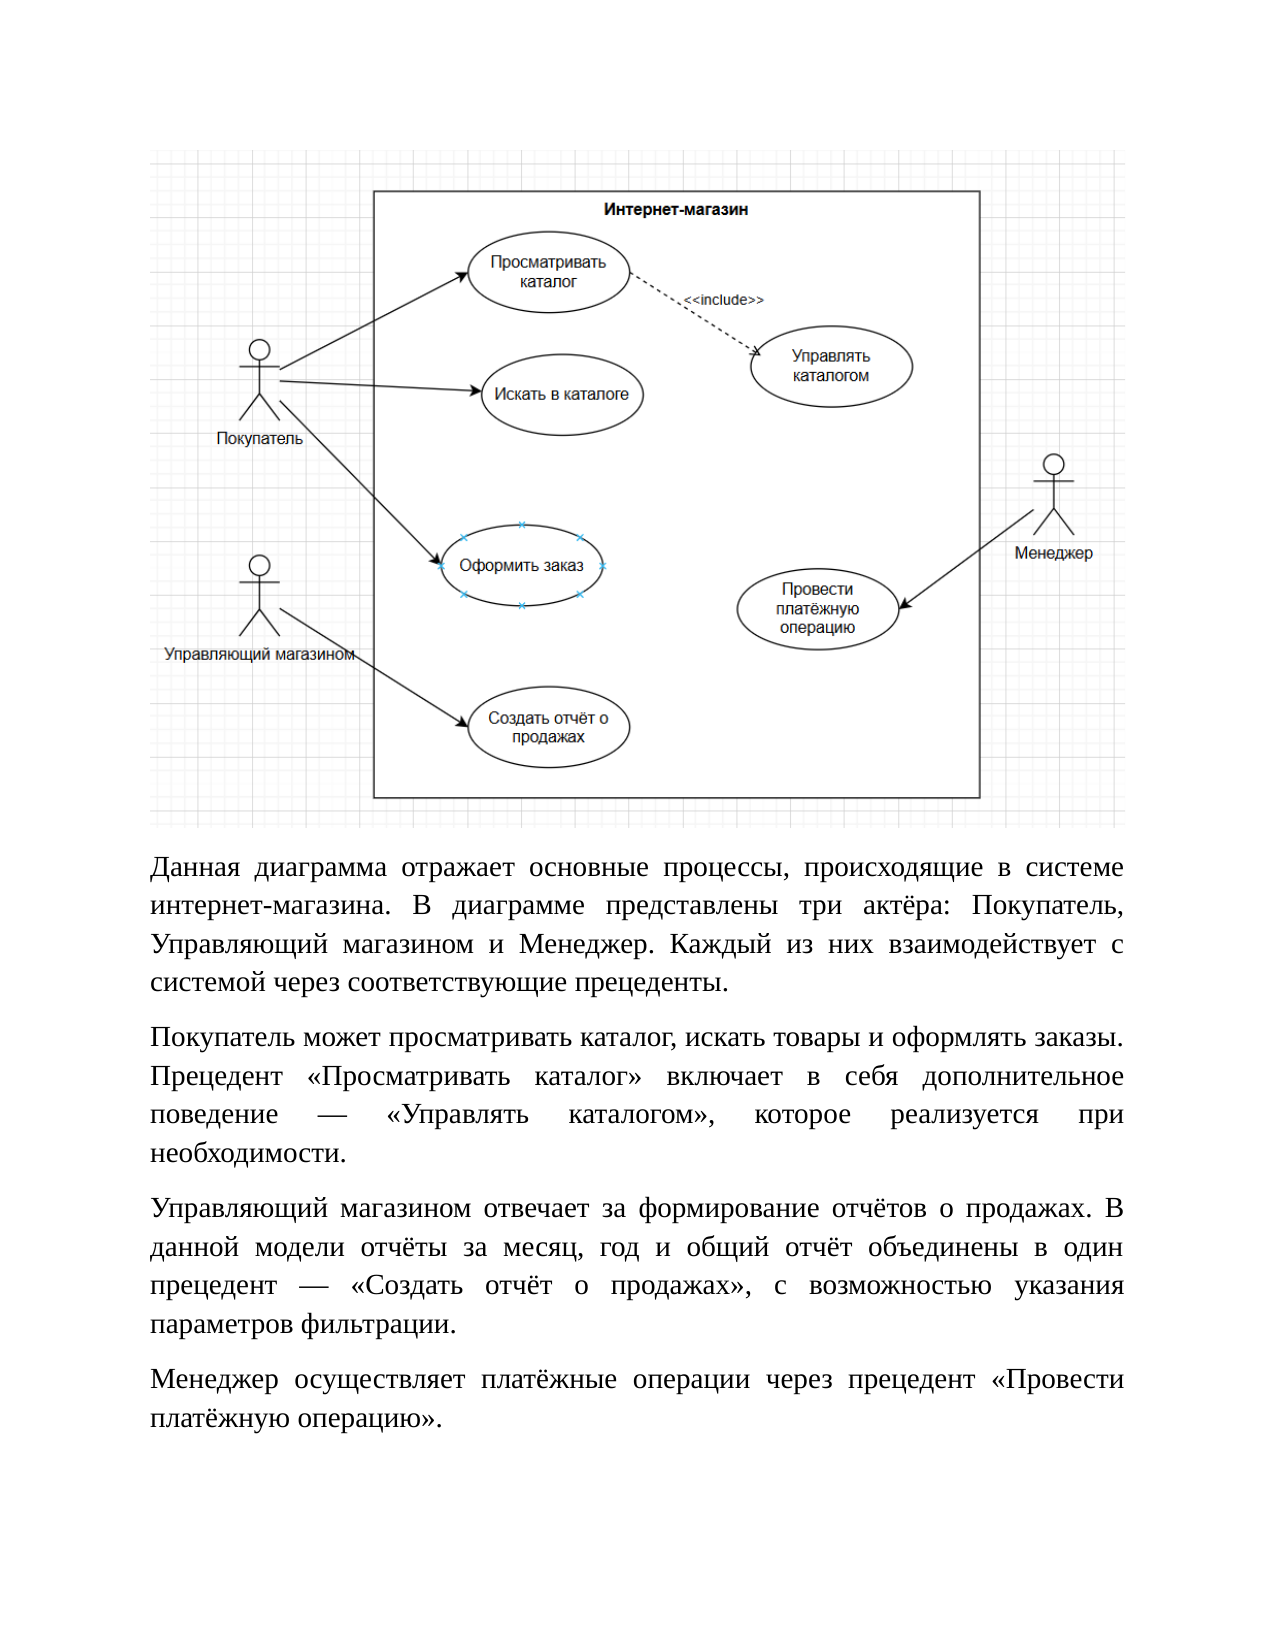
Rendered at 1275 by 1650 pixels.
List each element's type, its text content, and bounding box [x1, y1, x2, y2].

text Менеджер осуществляет платёжные операции через прецедент «Провести платёжную операцию». [150, 1361, 1125, 1433]
text Данная диаграмма отражает основные процессы, происходящие в системе интернет-магазина. В диаграмме представлены три актёра: Покупатель, Управляющий магазином и Менеджер. Каждый из них взаимодействует с системой через соответствующие прецеденты. [150, 849, 1125, 998]
picture [150, 150, 1125, 828]
text Управляющий магазином отвечает за формирование отчётов о продажах. В данной модели отчёты за месяц, год и общий отчёт объединены в один прецедент — «Создать отчёт о продажах», с возможностью указания параметров фильтрации. [150, 1190, 1125, 1339]
text Покупатель может просматривать каталог, искать товары и оформлять заказы. Прецедент «Просматривать каталог» включает в себя дополнительное поведение — «Управлять каталогом», которое реализуется при необходимости. [150, 1019, 1125, 1169]
